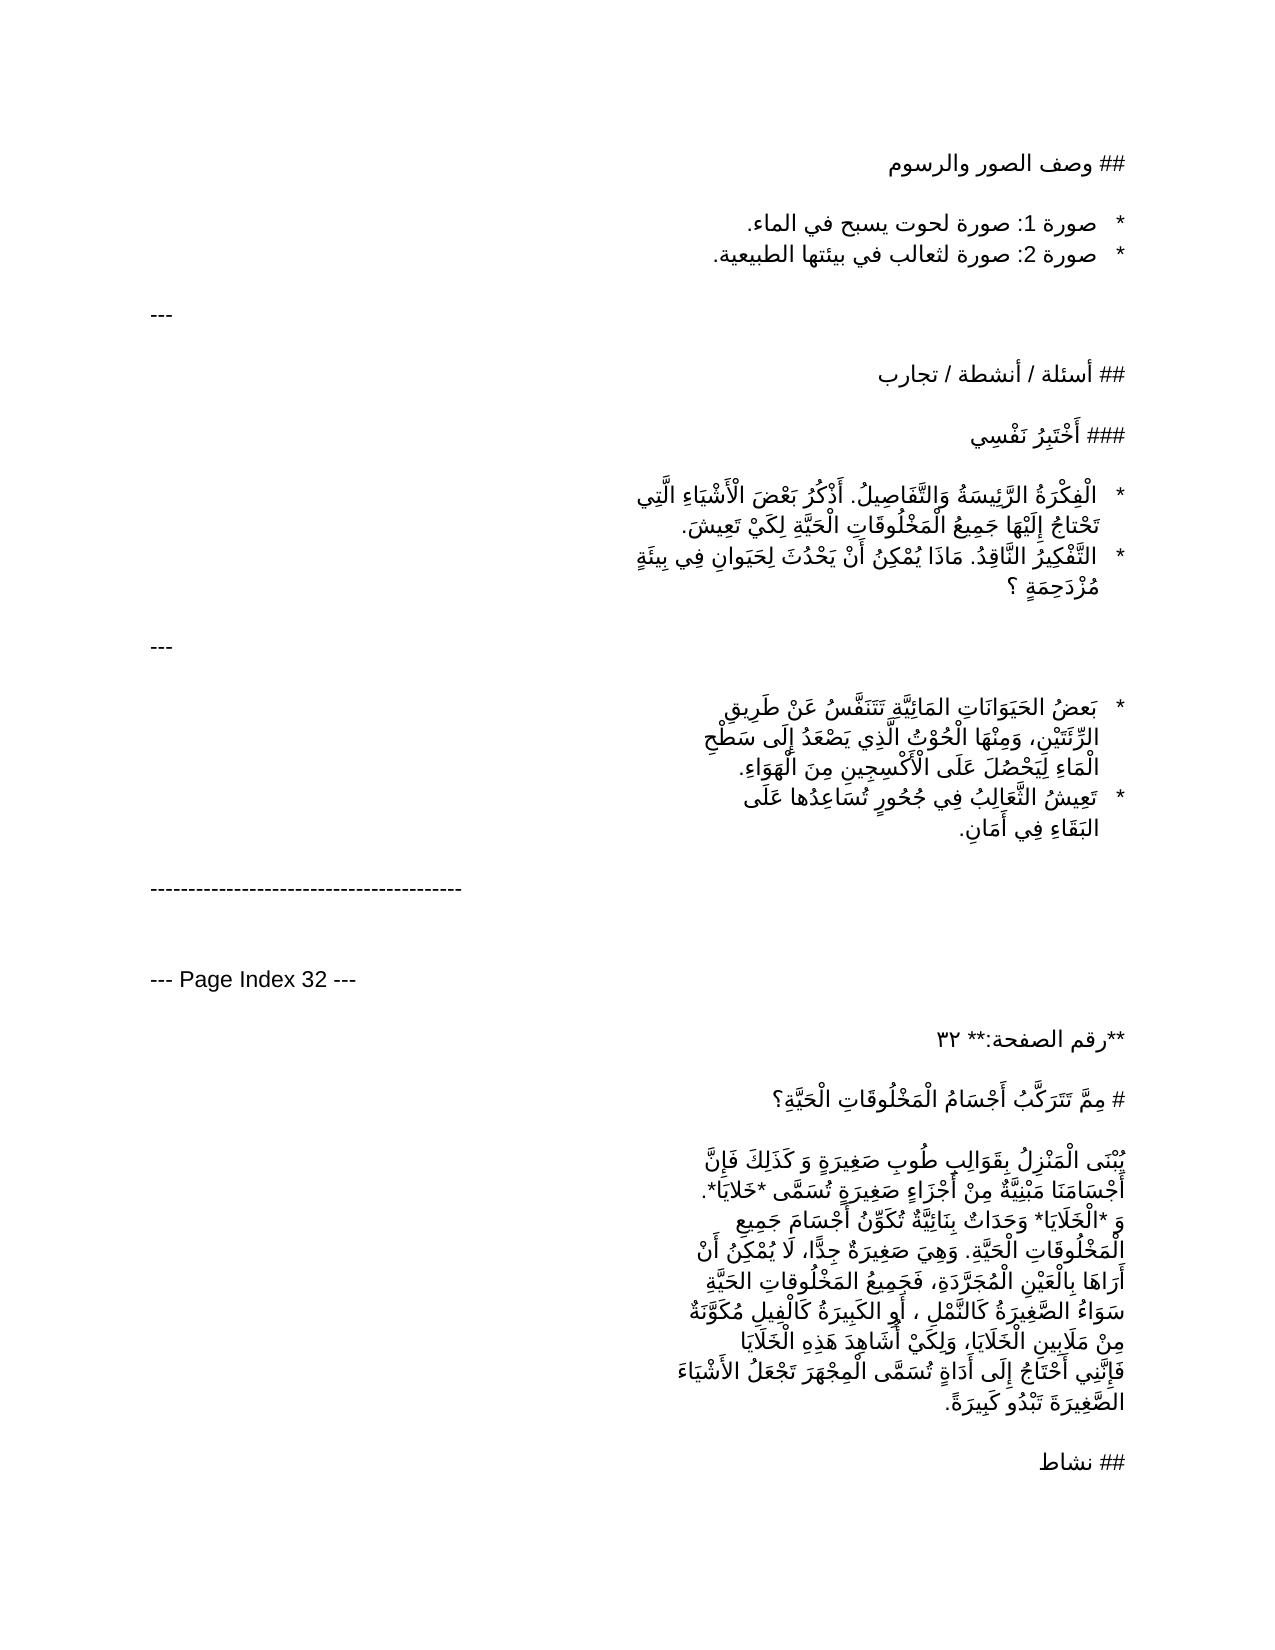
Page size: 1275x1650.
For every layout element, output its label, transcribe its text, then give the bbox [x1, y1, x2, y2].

text مِنْ مَلَابِينِ الْخَلَايَا، وَلِكَيْ أُشَاهِدَ هَذِهِ الْخَلَايَا [150, 1328, 1125, 1354]
text * تَعِيشُ الثَّعَالِبُ فِي جُحُورٍ تُسَاعِدُها عَلَى [150, 784, 1125, 811]
text وَ *الْخَلَايَا* وَحَدَاتٌ بِنَائِيَّةٌ تُكَوِّنُ أَجْسَامَ جَمِيعِ [150, 1207, 1125, 1234]
text أَرَاهَا بِالْعَيْنِ الْمُجَرَّدَةِ، فَجَمِيعُ المَخْلُوقاتِ الحَيَّةِ [150, 1268, 1125, 1294]
text أَجْسَامَنَا مَبْنِيَّةٌ مِنْ أَجْزَاءٍ صَغِيرَةٍ تُسَمَّى *خَلايَا*. [150, 1177, 1125, 1203]
text تَحْتاجُ إِلَيْهَا جَمِيعُ الْمَخْلُوقَاتِ الْحَيَّةِ لِكَيْ تَعِيشَ. [150, 512, 1125, 539]
text الرِّئَتَيْنِ، وَمِنْهَا الْحُوْتُ الَّذِي يَصْعَدُ إِلَى سَطْحِ [150, 724, 1125, 750]
text مُزْدَحِمَةٍ ؟ [150, 573, 1125, 599]
text ----------------------------------------- [150, 875, 1125, 901]
text * التَّفْكِيرُ النَّاقِدُ. مَاذَا يُمْكِنُ أَنْ يَحْدُثَ لِحَيَوانِ فِي بِيئَةٍ [150, 543, 1125, 569]
text * بَعضُ الحَيَوَانَاتِ المَائِيَّةِ تَتَنَفَّسُ عَنْ طَرِيقِ [150, 694, 1125, 720]
text --- [150, 301, 1125, 327]
text * صورة 1: صورة لحوت يسبح في الماء. [150, 210, 1125, 237]
text **رقم الصفحة:** ٣٢ [150, 1026, 1125, 1052]
text --- [150, 633, 1125, 660]
text البَقَاءِ فِي أَمَانِ. [150, 814, 1125, 841]
text # مِمَّ تَتَرَكَّبُ أَجْسَامُ الْمَخْلُوقَاتِ الْحَيَّةِ؟ [150, 1086, 1125, 1113]
text فَإِنَّنِي أَحْتَاجُ إِلَى أَدَاةٍ تُسَمَّى الْمِجْهَرَ تَجْعَلُ الأَشْيَاءَ [150, 1358, 1125, 1385]
text ## نشاط [150, 1449, 1125, 1475]
text الْمَخْلُوقَاتِ الْحَيَّةِ. وَهِيَ صَغِيرَةٌ جِدًّا، لَا يُمْكِنُ أَنْ [150, 1237, 1125, 1264]
text * الْفِكْرَةُ الرَّئِيسَةُ وَالتَّفَاصِيلُ. أَذْكُرُ بَعْضَ الْأَشْيَاءِ الَّتِي [150, 482, 1125, 509]
text --- Page Index 32 --- [150, 966, 1125, 992]
text يُبْنَى الْمَنْزِلُ بِقَوَالِبِ طُوبِ صَغِيرَةٍ وَ كَذَلِكَ فَإِنَّ [150, 1147, 1125, 1173]
text * صورة 2: صورة لثعالب في بيئتها الطبيعية. [150, 241, 1125, 267]
text ## أسئلة / أنشطة / تجارب [150, 361, 1125, 388]
text ## وصف الصور والرسوم [150, 150, 1125, 176]
text الصَّغِيرَةَ تَبْدُو كَبِيرَةً. [150, 1388, 1125, 1415]
text ### أَخْتَبِرُ نَفْسِي [150, 422, 1125, 448]
text سَوَاءُ الصَّغِيرَةُ كَالنَّمْلِ ، أَوِ الكَبِيرَةُ كَالْفِيلِ مُكَوَّنَةٌ [150, 1298, 1125, 1324]
text الْمَاءِ لِيَحْصُلَ عَلَى الْأَكْسِجِينِ مِنَ الْهَوَاءِ. [150, 754, 1125, 781]
